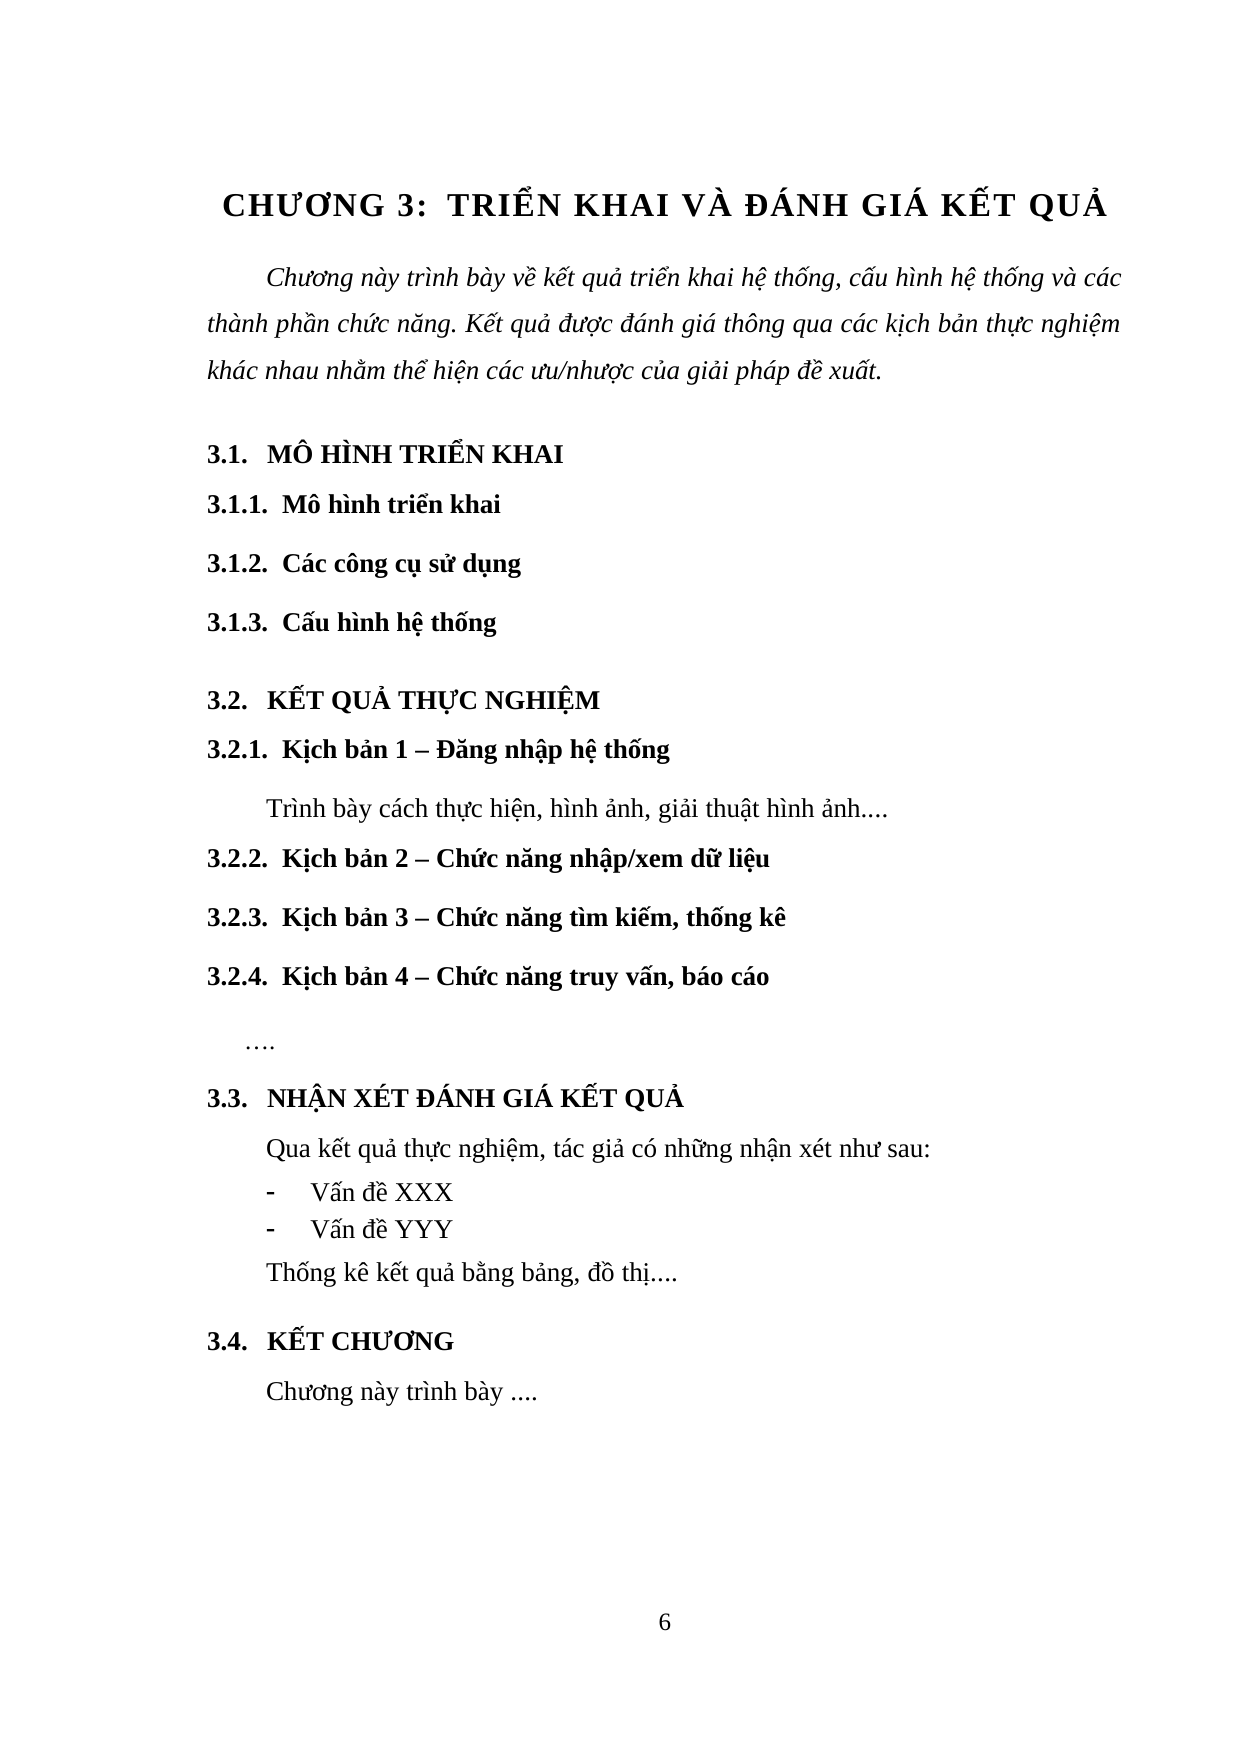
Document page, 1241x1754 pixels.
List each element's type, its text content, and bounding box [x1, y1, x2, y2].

subtitle Kịch bản 2 – Chức năng nhập/xem dữ liệu [207, 843, 1122, 874]
text Vấn đề XXX [266, 1176, 1122, 1207]
subtitle TRIỂN KHAI VÀ ĐÁNH GIÁ KẾT QUẢ [207, 185, 1122, 224]
text Chương này trình bày về kết quả triển khai hệ thống, cấu hình hệ thống và các thành phần chức năng. Kết quả được đánh giá thông qua các kịch bản thực nghiệm khác nhau nhằm thể hiện các ưu/nhược của giải pháp đề xuất. [207, 261, 1122, 385]
text Trình bày cách thực hiện, hình ảnh, giải thuật hình ảnh.... [207, 793, 1122, 824]
subtitle Kịch bản 4 – Chức năng truy vấn, báo cáo [207, 961, 1122, 992]
subtitle Kịch bản 3 – Chức năng tìm kiếm, thống kê [207, 902, 1122, 933]
subtitle KẾT QUẢ THỰC NGHIỆM [207, 684, 1122, 715]
subtitle Mô hình triển khai [207, 488, 1122, 519]
subtitle Cấu hình hệ thống [207, 606, 1122, 637]
text Vấn đề YYY [266, 1213, 1122, 1244]
subtitle KẾT CHƯƠNG [207, 1325, 1122, 1356]
text Qua kết quả thực nghiệm, tác giả có những nhận xét như sau: [207, 1133, 1122, 1164]
subtitle MÔ HÌNH TRIỂN KHAI [207, 438, 1122, 469]
text Chương này trình bày .... [207, 1375, 1122, 1406]
subtitle NHẬN XÉT ĐÁNH GIÁ KẾT QUẢ [207, 1083, 1122, 1114]
subtitle Các công cụ sử dụng [207, 547, 1122, 578]
text Thống kê kết quả bằng bảng, đồ thị.... [207, 1257, 1122, 1288]
text …. [207, 1026, 1122, 1055]
subtitle Kịch bản 1 – Đăng nhập hệ thống [207, 734, 1122, 765]
